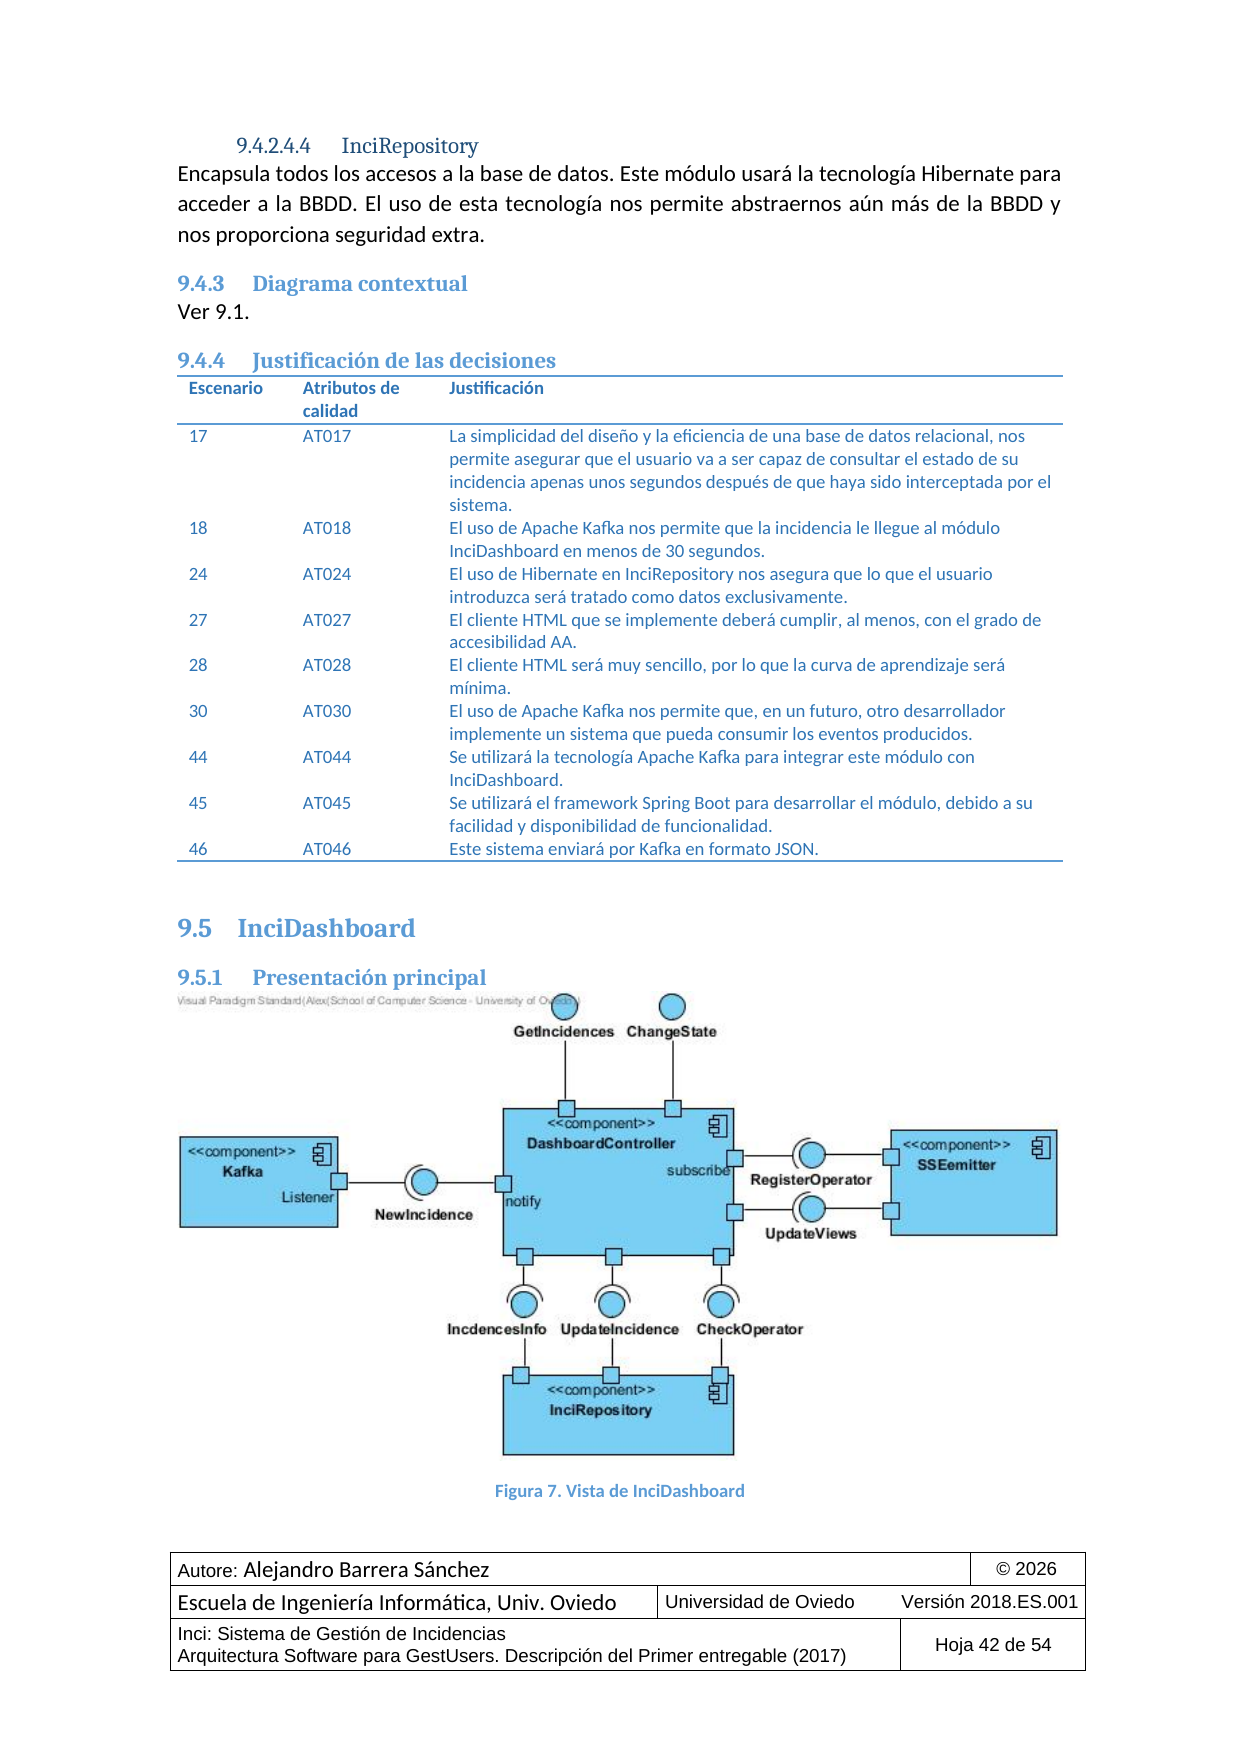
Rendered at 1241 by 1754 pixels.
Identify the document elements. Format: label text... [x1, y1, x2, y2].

table_cell 24 [177, 562, 291, 608]
table_cell AT044 [291, 745, 438, 791]
picture [177, 991, 1063, 1461]
text Figura 7. Vista de InciDashboard [177, 1479, 1063, 1502]
subtitle Presentación principal [177, 965, 1063, 991]
table_header Justificación [438, 377, 1063, 422]
table_header Atributos de calidad [291, 377, 438, 422]
table_cell 18 [177, 516, 291, 562]
text Ver 9.1. [177, 297, 1063, 325]
table_cell 17 [177, 425, 291, 516]
table_cell Se utilizará la tecnología Apache Kafka para integrar este módulo con InciDashboard. [438, 745, 1063, 791]
text Encapsula todos los accesos a la base de datos. Este módulo usará la tecnología Hibernate para acceder a la BBDD. El uso de esta tecnología nos permite abstraernos aún más de la BBDD y nos proporciona seguridad extra. [177, 159, 1063, 248]
table_cell 27 [177, 608, 291, 654]
table_cell AT024 [291, 562, 438, 608]
table_cell El cliente HTML será muy sencillo, por lo que la curva de aprendizaje será mínima. [438, 654, 1063, 699]
table_cell AT046 [291, 837, 438, 860]
subtitle Justificación de las decisiones [177, 348, 1063, 374]
table_cell 30 [177, 700, 291, 745]
subtitle Diagrama contextual [177, 271, 1063, 297]
table_cell AT027 [291, 608, 438, 654]
table_cell 46 [177, 837, 291, 860]
table_cell AT045 [291, 791, 438, 837]
table_cell Este sistema enviará por Kafka en formato JSON. [438, 837, 1063, 860]
table_cell La simplicidad del diseño y la eficiencia de una base de datos relacional, nos permite asegurar que el usuario va a ser capaz de consultar el estado de su incidencia apenas unos segundos después de que haya sido interceptada por el sistema. [438, 425, 1063, 516]
table_cell 44 [177, 745, 291, 791]
table_cell AT017 [291, 425, 438, 516]
subtitle InciRepository [236, 133, 1063, 159]
table_cell El uso de Apache Kafka nos permite que, en un futuro, otro desarrollador implemente un sistema que pueda consumir los eventos producidos. [438, 700, 1063, 745]
table_cell Se utilizará el framework Spring Boot para desarrollar el módulo, debido a su facilidad y disponibilidad de funcionalidad. [438, 791, 1063, 837]
table_cell El cliente HTML que se implemente deberá cumplir, al menos, con el grado de accesibilidad AA. [438, 608, 1063, 654]
table_cell AT028 [291, 654, 438, 699]
table_cell El uso de Hibernate en InciRepository nos asegura que lo que el usuario introduzca será tratado como datos exclusivamente. [438, 562, 1063, 608]
table_cell 28 [177, 654, 291, 699]
subtitle InciDashboard [177, 913, 1063, 944]
table_cell AT030 [291, 700, 438, 745]
table_cell AT018 [291, 516, 438, 562]
table_cell El uso de Apache Kafka nos permite que la incidencia le llegue al módulo InciDashboard en menos de 30 segundos. [438, 516, 1063, 562]
table_header Escenario [177, 377, 291, 422]
table_cell 45 [177, 791, 291, 837]
